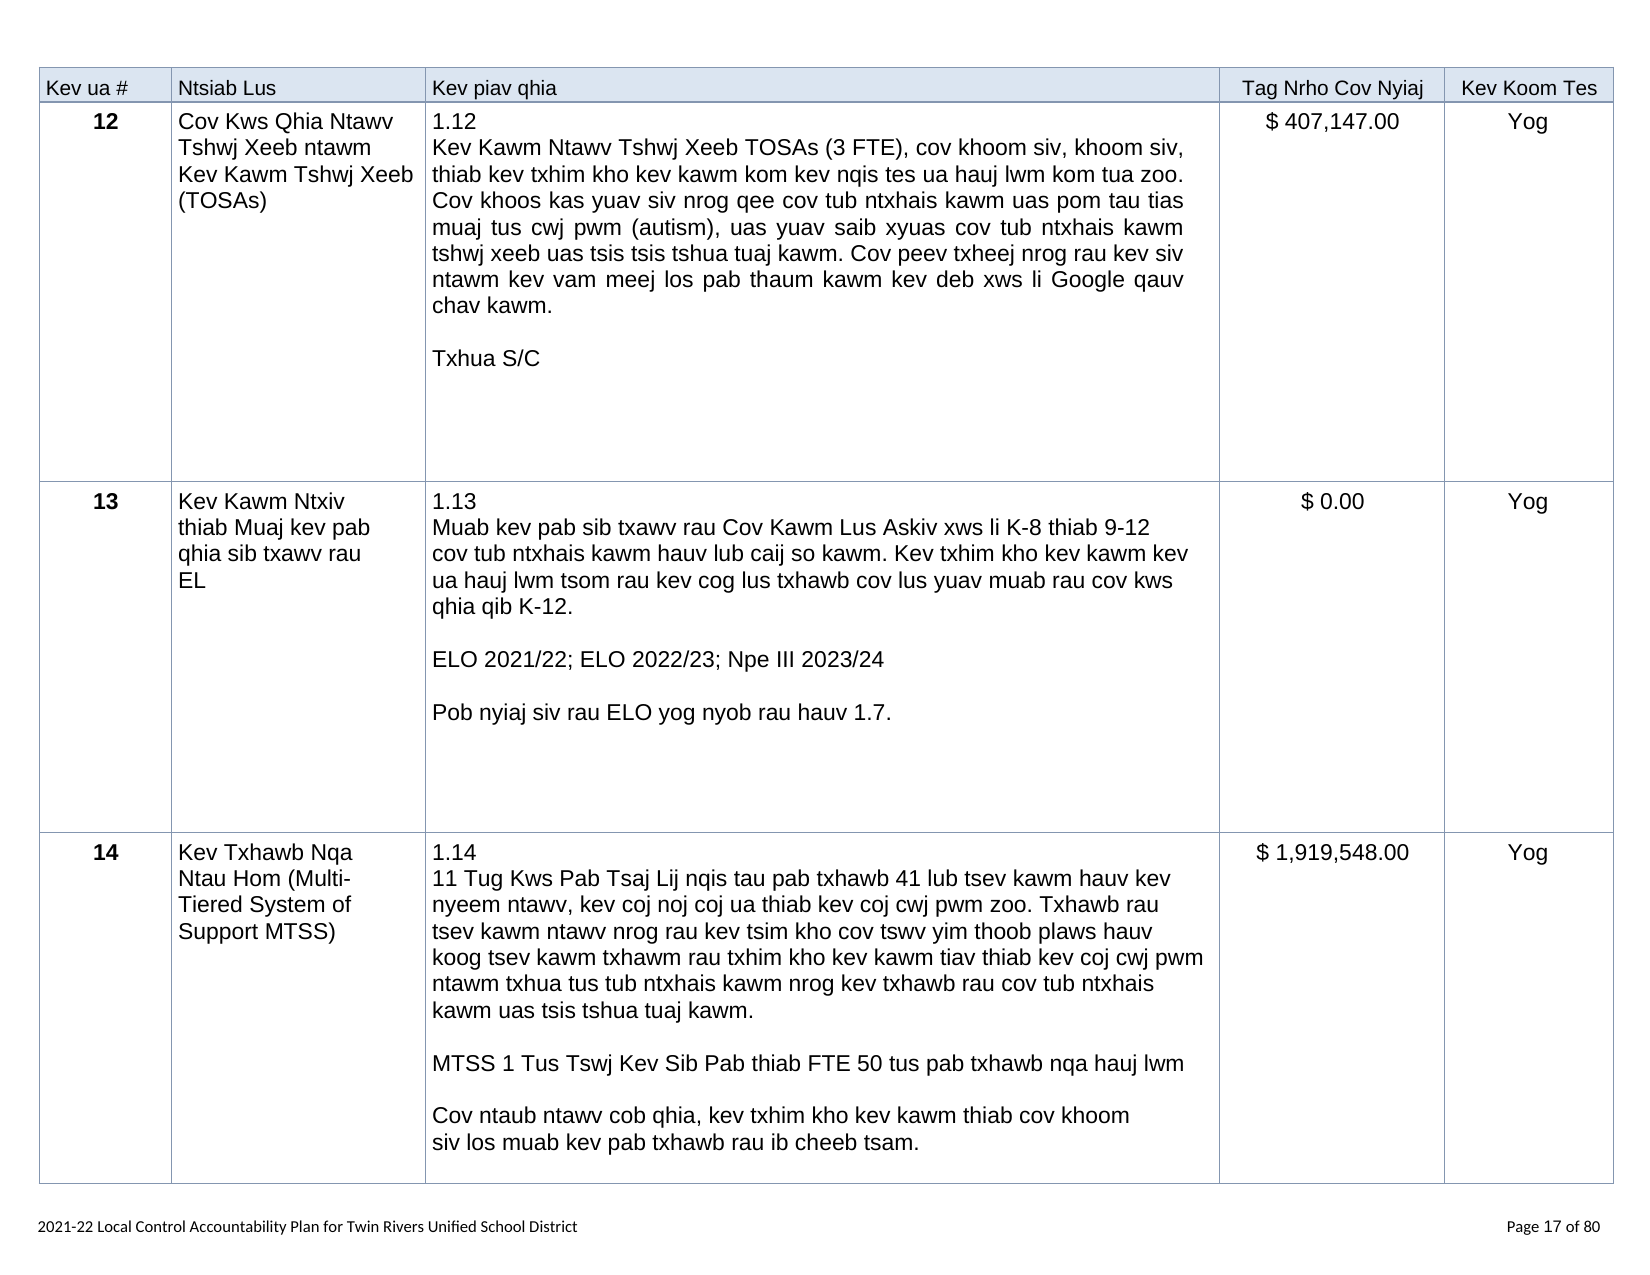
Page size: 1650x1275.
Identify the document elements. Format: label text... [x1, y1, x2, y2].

table_cell Cov Kws Qhia Ntawv Tshwj Xeeb ntawm Kev Kawm Tshwj Xeeb (TOSAs) [172, 103, 425, 481]
table_cell Kev Txhawb Nqa Ntau Hom (Multi-Tiered System of Support MTSS) [172, 833, 425, 1183]
table_header Kev piav qhia [426, 68, 1219, 101]
table_cell Yog [1445, 103, 1613, 481]
table_header Tag Nrho Cov Nyiaj [1220, 68, 1444, 101]
table_header Kev Koom Tes [1445, 68, 1613, 101]
table_cell 1.12 Kev Kawm Ntawv Tshwj Xeeb TOSAs (3 FTE), cov khoom siv, khoom siv, thiab kev txhim kho kev kawm kom kev nqis tes ua hauj lwm kom tua zoo. Cov khoos kas yuav siv nrog qee cov tub ntxhais kawm uas pom tau tias muaj tus cwj pwm (autism), uas yuav saib xyuas cov tub ntxhais kawm tshwj xeeb uas tsis tsis tshua tuaj kawm. Cov peev txheej nrog rau kev siv ntawm kev vam meej los pab thaum kawm kev deb xws li Google qauv chav kawm. Txhua S/C [426, 103, 1219, 481]
table_cell Kev Kawm Ntxiv thiab Muaj kev pab qhia sib txawv rau EL [172, 482, 425, 832]
table_cell Yog [1445, 833, 1613, 1183]
table_cell $ 1,919,548.00 [1220, 833, 1444, 1183]
table_cell 1.13 Muab kev pab sib txawv rau Cov Kawm Lus Askiv xws li K-8 thiab 9-12 cov tub ntxhais kawm hauv lub caij so kawm. Kev txhim kho kev kawm kev ua hauj lwm tsom rau kev cog lus txhawb cov lus yuav muab rau cov kws qhia qib K-12. ELO 2021/22; ELO 2022/23; Npe III 2023/24 Pob nyiaj siv rau ELO yog nyob rau hauv 1.7. [426, 482, 1219, 832]
table_cell 14 [40, 833, 171, 1183]
table_cell $ 0.00 [1220, 482, 1444, 832]
table_header Kev ua # [40, 68, 171, 101]
table_cell 12 [40, 103, 171, 481]
table_cell Yog [1445, 482, 1613, 832]
table_cell 1.14 11 Tug Kws Pab Tsaj Lij nqis tau pab txhawb 41 lub tsev kawm hauv kev nyeem ntawv, kev coj noj coj ua thiab kev coj cwj pwm zoo. Txhawb rau tsev kawm ntawv nrog rau kev tsim kho cov tswv yim thoob plaws hauv koog tsev kawm txhawm rau txhim kho kev kawm tiav thiab kev coj cwj pwm ntawm txhua tus tub ntxhais kawm nrog kev txhawb rau cov tub ntxhais kawm uas tsis tshua tuaj kawm. MTSS 1 Tus Tswj Kev Sib Pab thiab FTE 50 tus pab txhawb nqa hauj lwm Cov ntaub ntawv cob qhia, kev txhim kho kev kawm thiab cov khoom siv los muab kev pab txhawb rau ib cheeb tsam. [426, 833, 1219, 1183]
table_cell 13 [40, 482, 171, 832]
table_cell $ 407,147.00 [1220, 103, 1444, 481]
table_header Ntsiab Lus [172, 68, 425, 101]
